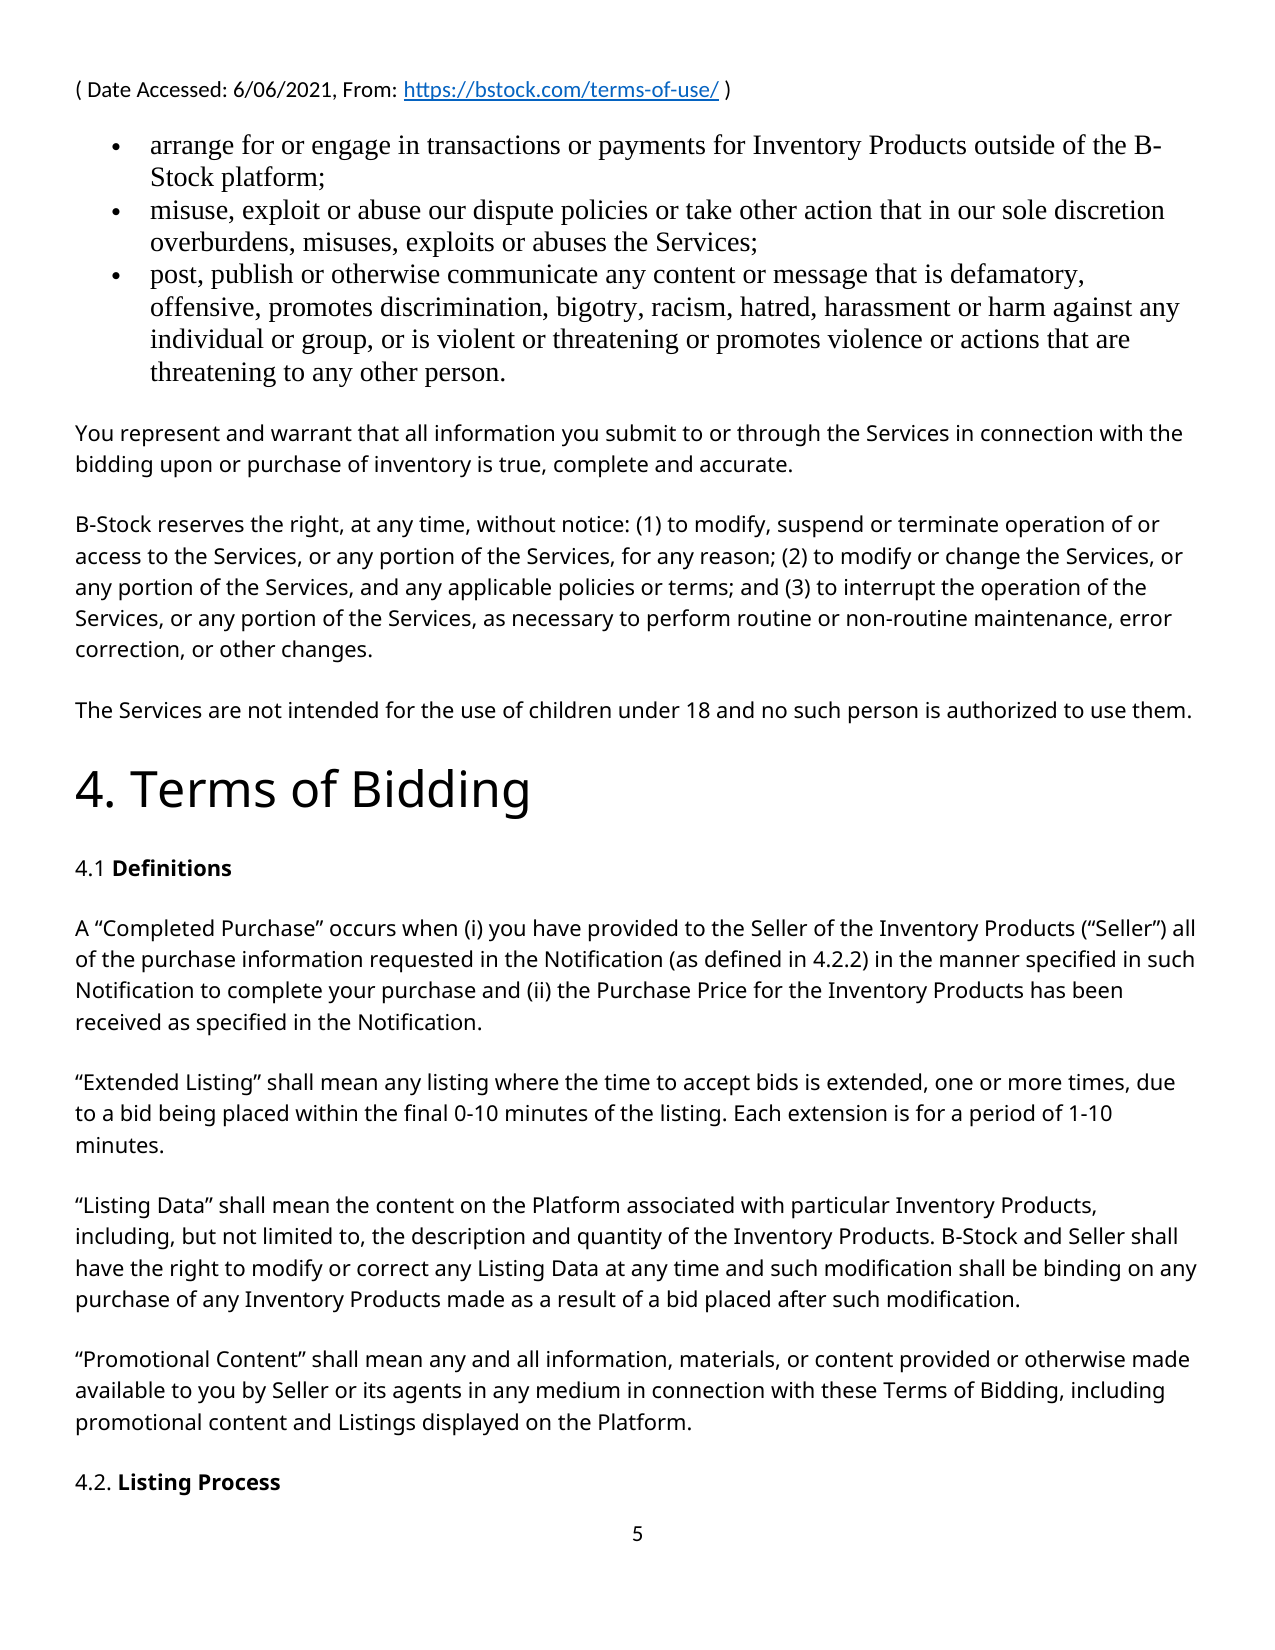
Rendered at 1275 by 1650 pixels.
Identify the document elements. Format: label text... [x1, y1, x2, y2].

text 4.2. Listing Process [75, 1466, 1200, 1497]
text “Extended Listing” shall mean any listing where the time to accept bids is extended, one or more times, due to a bid being placed within the final 0-10 minutes of the listing. Each extension is for a period of 1-10 minutes. [75, 1066, 1200, 1159]
text The Services are not intended for the use of children under 18 and no such person is authorized to use them. [75, 693, 1200, 725]
list post, publish or otherwise communicate any content or message that is defamatory, offensive, promotes discrimination, bigotry, racism, hatred, harassment or harm against any individual or group, or is violent or threatening or promotes violence or actions that are threatening to any other person. [112, 258, 1200, 387]
text 4.1 Definitions [75, 851, 1200, 882]
text B-Stock reserves the right, at any time, without notice: (1) to modify, suspend or terminate operation of or access to the Services, or any portion of the Services, for any reason; (2) to modify or change the Services, or any portion of the Services, and any applicable policies or terms; and (3) to interrupt the operation of the Services, or any portion of the Services, as necessary to perform routine or non-routine maintenance, error correction, or other changes. [75, 508, 1200, 664]
text “Listing Data” shall mean the content on the Platform associated with particular Inventory Products, including, but not limited to, the description and quantity of the Inventory Products. B-Stock and Seller shall have the right to modify or correct any Listing Data at any time and such modification shall be binding on any purchase of any Inventory Products made as a result of a bid placed after such modification. [75, 1189, 1200, 1314]
text A “Completed Purchase” occurs when (i) you have provided to the Seller of the Inventory Products (“Seller”) all of the purchase information requested in the Notification (as defined in 4.2.2) in the manner specified in such Notification to complete your purchase and (ii) the Purchase Price for the Inventory Products has been received as specified in the Notification. [75, 912, 1200, 1037]
text “Promotional Content” shall mean any and all information, materials, or content provided or otherwise made available to you by Seller or its agents in any medium in connection with these Terms of Bidding, including promotional content and Listings displayed on the Platform. [75, 1343, 1200, 1437]
list arrange for or engage in transactions or payments for Inventory Products outside of the B-Stock platform; [112, 128, 1200, 193]
text 4. Terms of Bidding [75, 754, 1200, 822]
text You represent and warrant that all information you submit to or through the Services in connection with the bidding upon or purchase of inventory is true, complete and accurate. [75, 416, 1200, 479]
list misuse, exploit or abuse our dispute policies or take other action that in our sole discretion overburdens, misuses, exploits or abuses the Services; [112, 193, 1200, 258]
